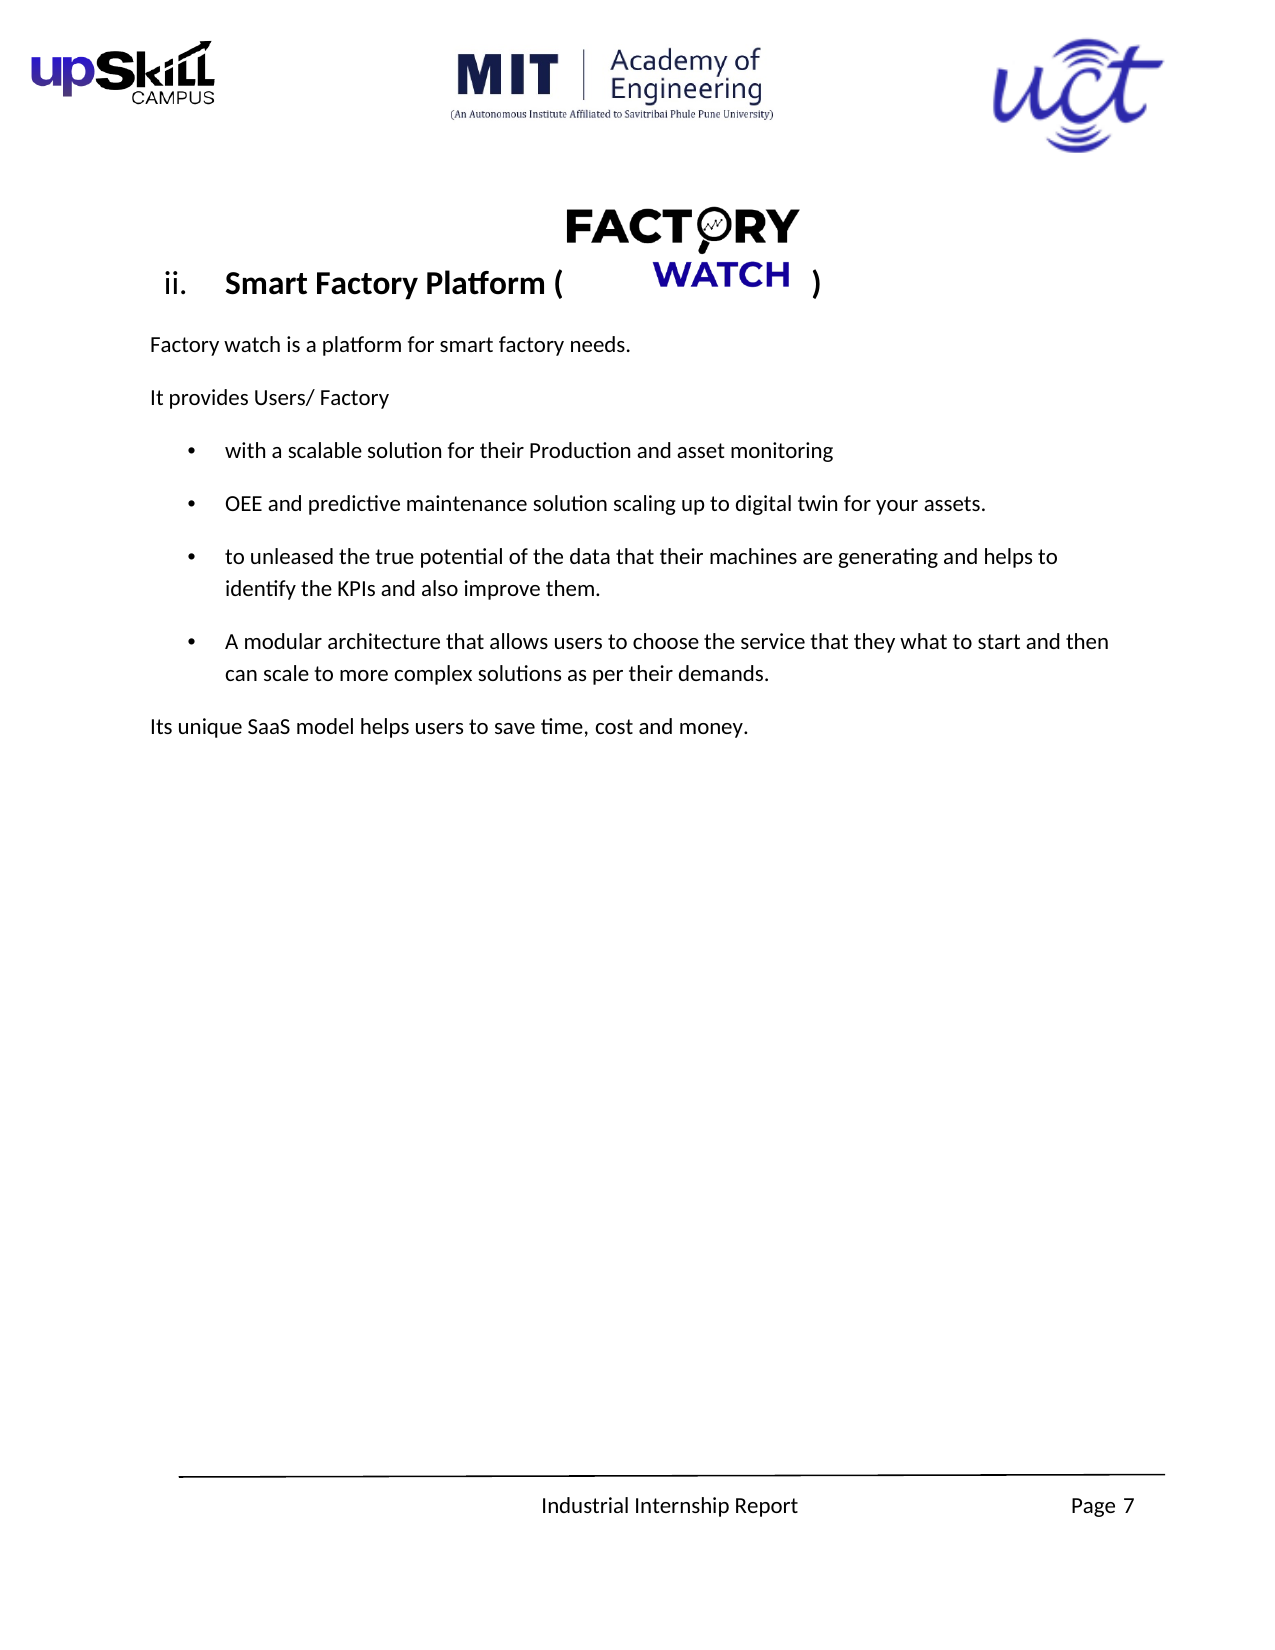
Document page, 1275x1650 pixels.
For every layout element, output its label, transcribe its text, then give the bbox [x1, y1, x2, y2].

text It provides Users/ Factory [150, 383, 1134, 411]
text Factory watch is a platform for smart factory needs. [150, 330, 1134, 358]
picture [563, 203, 812, 295]
picture [991, 29, 1166, 152]
text Its unique SaaS model helps users to save time, cost and money. [150, 712, 1134, 741]
picture [450, 44, 774, 123]
picture [0, 28, 246, 108]
list Smart Factory Platform () [187, 203, 1134, 303]
list OEE and predictive maintenance solution scaling up to digital twin for your assets. [187, 489, 1134, 517]
list with a scalable solution for their Production and asset monitoring [187, 436, 1134, 464]
list to unleased the true potential of the data that their machines are generating and helps to identify the KPIs and also improve them. [187, 542, 1134, 602]
list A modular architecture that allows users to choose the service that they what to start and then can scale to more complex solutions as per their demands. [187, 627, 1134, 687]
